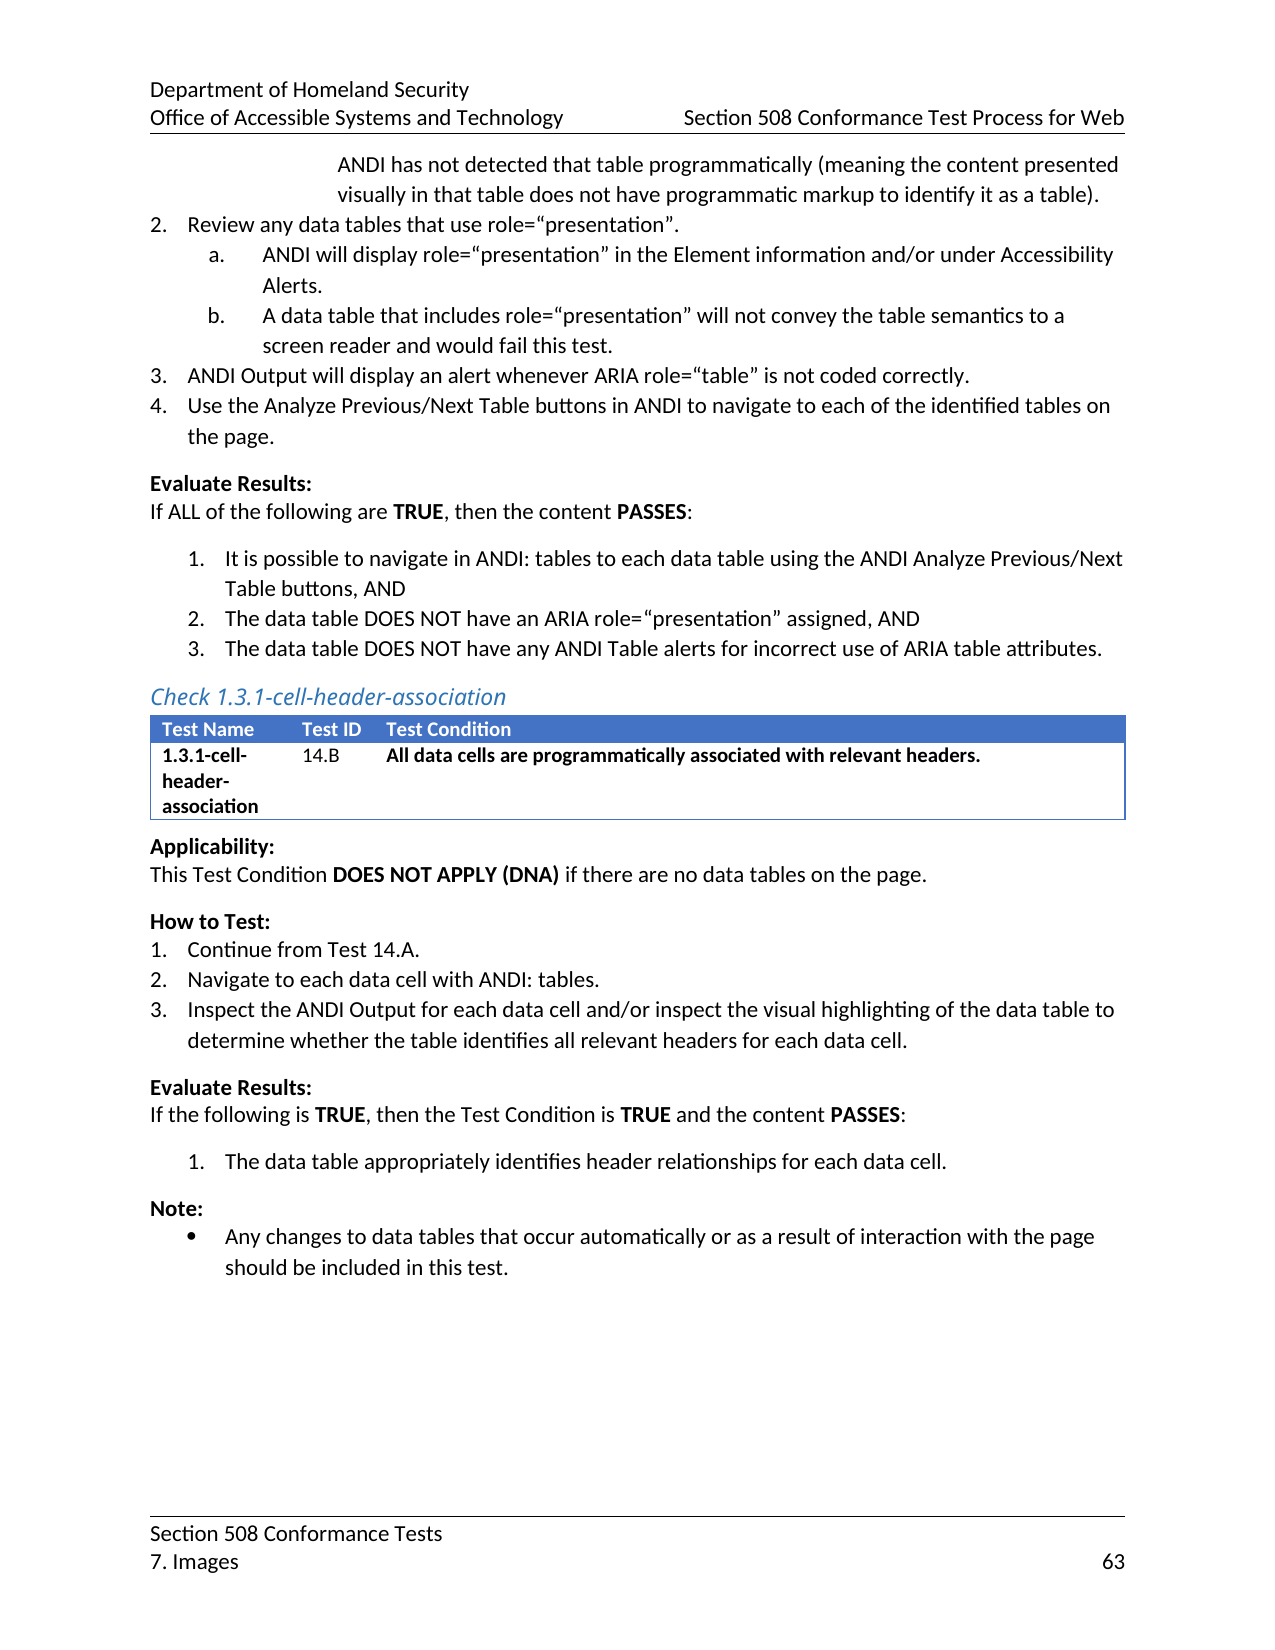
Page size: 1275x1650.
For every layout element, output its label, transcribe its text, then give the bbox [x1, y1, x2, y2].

list Any changes to data tables that occur automatically or as a result of interaction with the page should be included in this test. [187, 1222, 1125, 1281]
list The data table DOES NOT have an ARIA role=“presentation” assigned, AND [187, 604, 1125, 632]
list Continue from Test 14.A. [150, 935, 1125, 963]
table_cell 1.3.1-cell-header-association [151, 743, 291, 819]
table_header Test Condition [375, 716, 1124, 741]
subtitle Note: [150, 1194, 1125, 1222]
list Use the Analyze Previous/Next Table buttons in ANDI to navigate to each of the identified tables on the page. [150, 392, 1125, 450]
subtitle Applicability: [150, 832, 1125, 860]
list The data table appropriately identifies header relationships for each data cell. [187, 1147, 1125, 1176]
list Navigate to each data cell with ANDI: tables. [150, 965, 1125, 993]
text If the following is TRUE, then the Test Condition is TRUE and the content PASSES: [150, 1101, 1125, 1129]
table_header Test Name [151, 716, 291, 741]
text If ALL of the following are TRUE, then the content PASSES: [150, 497, 1125, 525]
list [319, 150, 1125, 208]
text This Test Condition DOES NOT APPLY (DNA) if there are no data tables on the page. [150, 860, 1125, 888]
subtitle Evaluate Results: [150, 1073, 1125, 1101]
list It is possible to navigate in ANDI: tables to each data table using the ANDI Analyze Previous/Next Table buttons, AND [187, 544, 1125, 602]
list Inspect the ANDI Output for each data cell and/or inspect the visual highlighting of the data table to determine whether the table identifies all relevant headers for each data cell. [150, 996, 1125, 1054]
list The data table DOES NOT have any ANDI Table alerts for incorrect use of ARIA table attributes. [187, 634, 1125, 662]
list ANDI will display role=“presentation” in the Element information and/or under Accessibility Alerts. [225, 241, 1125, 299]
table_cell All data cells are programmatically associated with relevant headers. [375, 743, 1124, 819]
list A data table that includes role=“presentation” will not convey the table semantics to a screen reader and would fail this test. [225, 301, 1125, 359]
table_cell 14.B [291, 743, 375, 819]
subtitle Evaluate Results: [150, 469, 1125, 497]
subtitle How to Test: [150, 907, 1125, 935]
subtitle Check 1.3.1-cell-header-association [150, 681, 1125, 712]
list ANDI Output will display an alert whenever ARIA role=“table” is not coded correctly. [150, 361, 1125, 389]
table_header Test ID [291, 716, 375, 741]
list Review any data tables that use role=“presentation”. [150, 210, 1125, 238]
